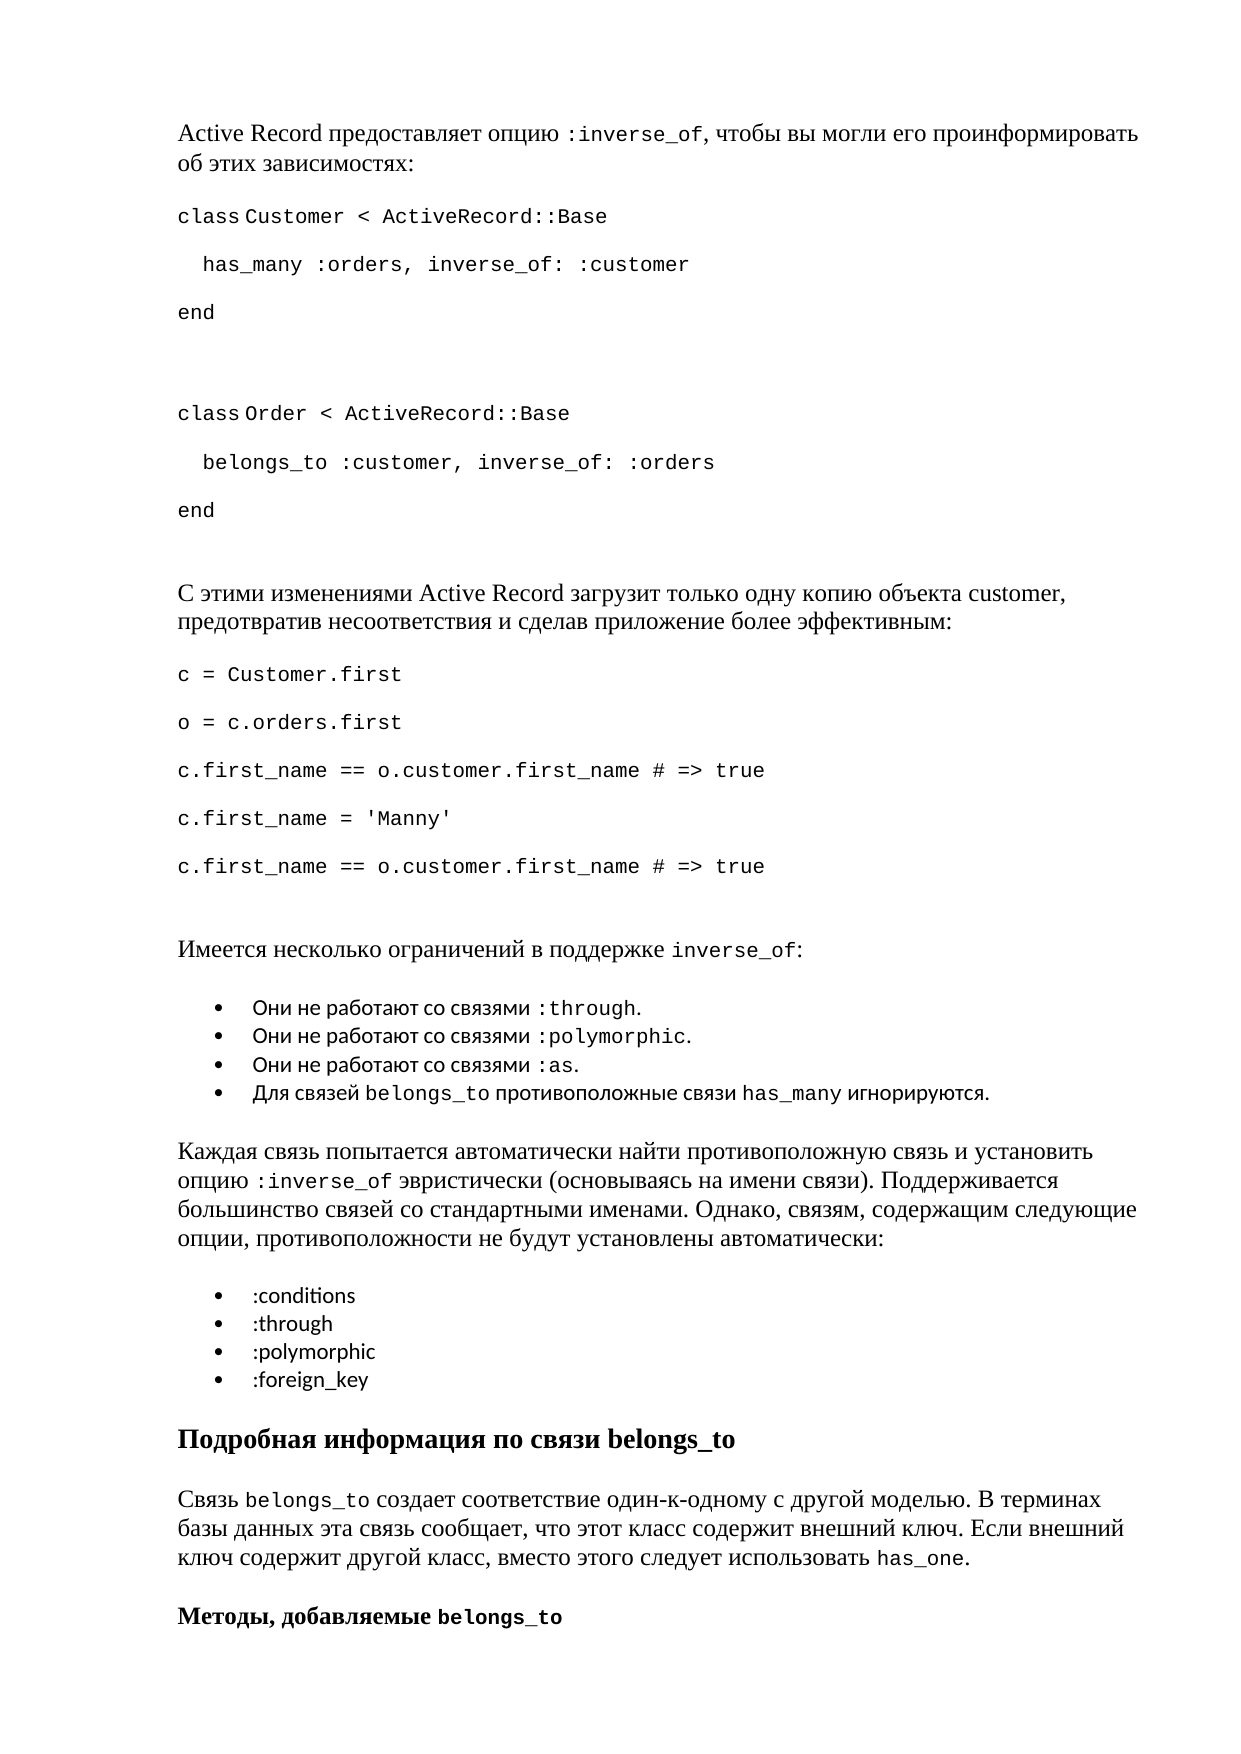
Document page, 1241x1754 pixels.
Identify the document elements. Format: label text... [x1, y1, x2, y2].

text С этими изменениями Active Record загрузит только одну копию объекта customer, предотвратив несоответствия и сделав приложение более эффективным: [177, 578, 1152, 635]
list Они не работают со связями :through. [215, 993, 1152, 1021]
table_header c = Customer.first o = c.orders.first c.first_name == o.customer.first_name # => true c.first_name = 'Manny' c.first_name == o.customer.first_name # => true [177, 664, 765, 905]
text Каждая связь попытается автоматически найти противоположную связь и установить опцию :inverse_of эвристически (основываясь на имени связи). Поддерживается большинство связей со стандартными именами. Однако, связям, содержащим следующие опции, противоположности не будут установлены автоматически: [177, 1136, 1152, 1252]
list :through [215, 1309, 1152, 1337]
text Связь belongs_to создает соответствие один-к-одному с другой моделью. В терминах базы данных эта связь сообщает, что этот класс содержит внешний ключ. Если внешний ключ содержит другой класс, вместо этого следует использовать has_one. [177, 1484, 1152, 1572]
subtitle Подробная информация по связи belongs_to [177, 1422, 1152, 1455]
list Они не работают со связями :as. [215, 1050, 1152, 1078]
list Для связей belongs_to противоположные связи has_many игнорируются. [215, 1078, 1152, 1107]
subtitle Методы, добавляемые belongs_to [177, 1601, 1152, 1631]
list :polymorphic [215, 1337, 1152, 1365]
list Они не работают со связями :polymorphic. [215, 1021, 1152, 1050]
text Имеется несколько ограничений в поддержке inverse_of: [177, 934, 1152, 963]
table_header class Customer < ActiveRecord::Base has_many :orders, inverse_of: :customer end class Order < ActiveRecord::Base belongs_to :customer, inverse_of: :orders end [177, 206, 715, 548]
list :foreign_key [215, 1365, 1152, 1393]
list :conditions [215, 1281, 1152, 1309]
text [177, 118, 1152, 176]
